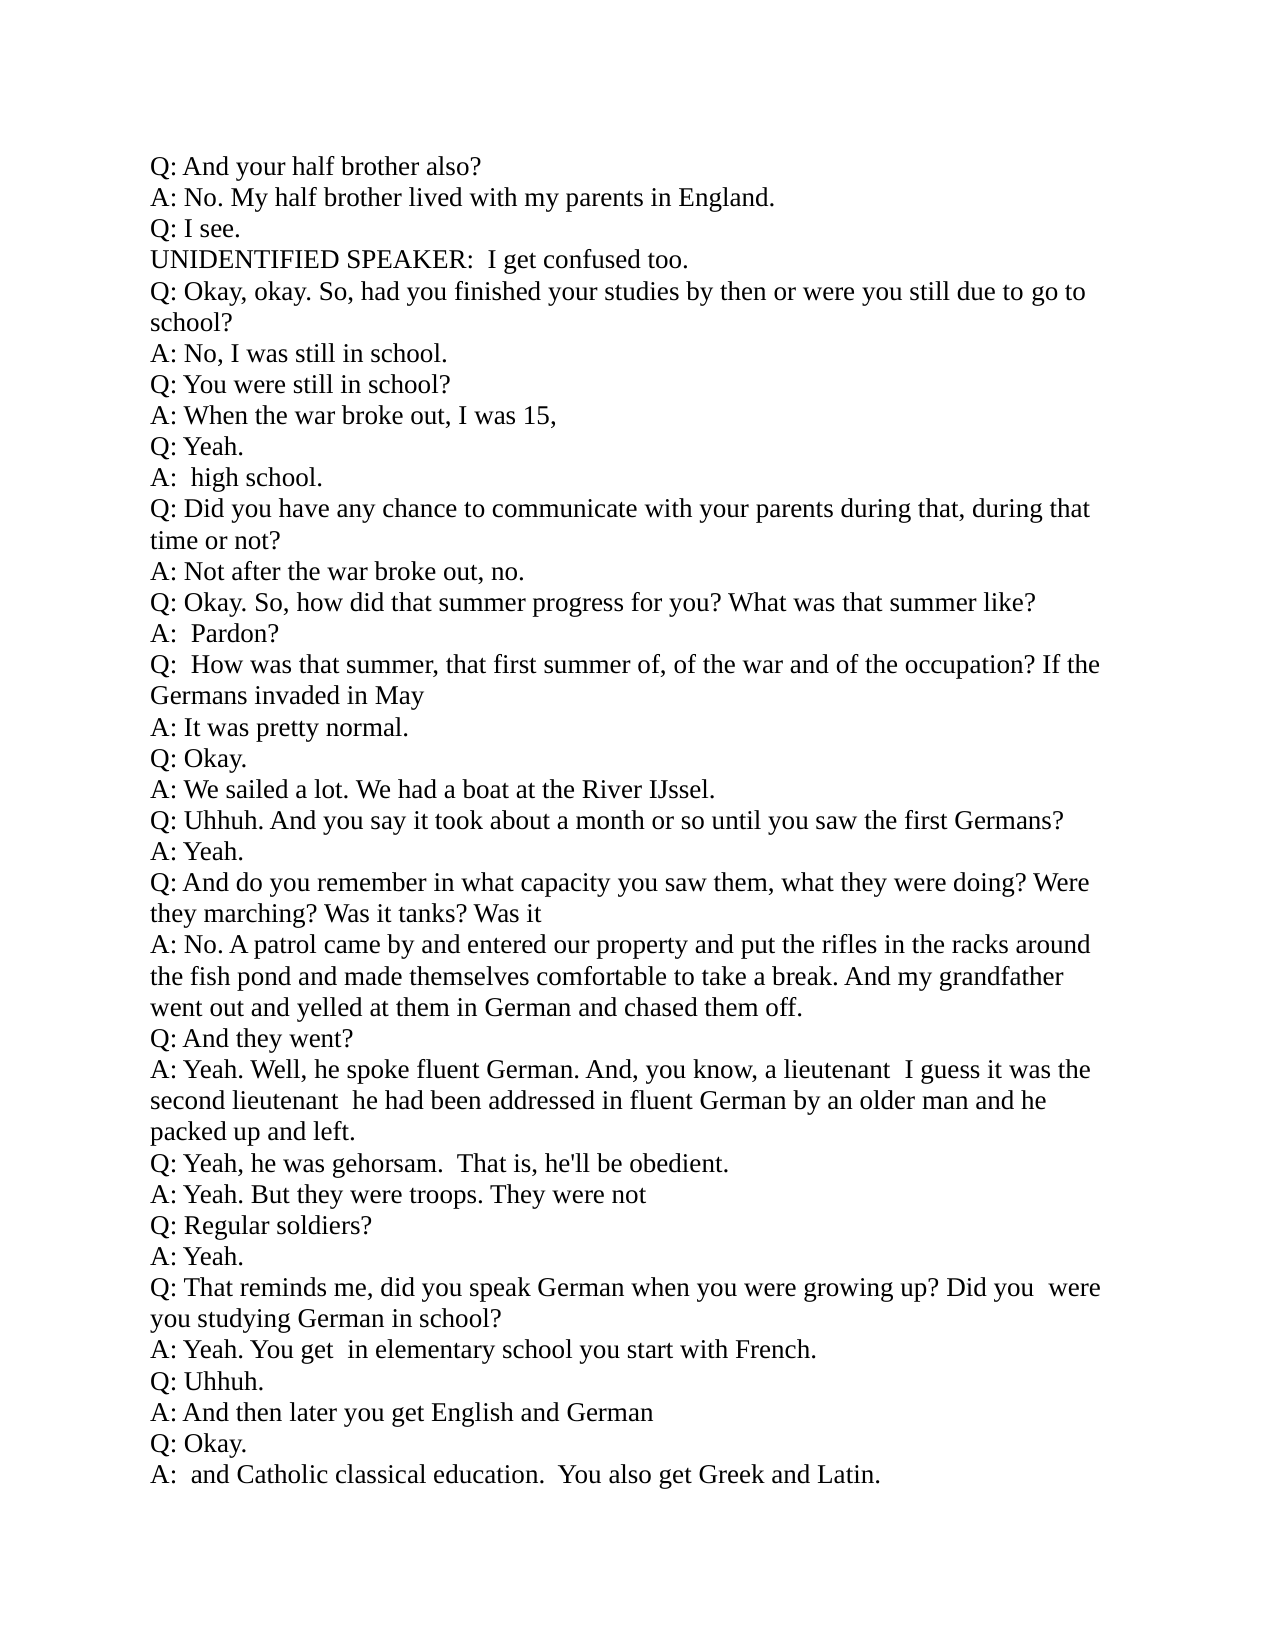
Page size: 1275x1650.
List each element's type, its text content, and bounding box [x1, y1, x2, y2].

text UNIDENTIFIED SPEAKER: I get confused too. [150, 337, 1110, 368]
text Q: Uhhuh. [150, 1458, 1110, 1489]
text A: Yeah. [150, 1333, 1110, 1365]
text Q: Yeah. [150, 524, 1110, 555]
text Q: Regular soldiers? [150, 1302, 1110, 1333]
text A: high school. [150, 555, 1110, 586]
text Q: Your own brother? [150, 181, 1110, 212]
text Q: And do you remember in what capacity you saw them, what they were doing? Were they marching? Was it tanks? Was it [150, 960, 1110, 1022]
text A: It was pretty normal. [150, 804, 1110, 835]
text Q: Yeah, he was gehorsam. That is, he'll be obedient. [150, 1240, 1110, 1271]
text Q: Did you have any chance to communicate with your parents during that, during that time or not? [150, 586, 1110, 648]
text Q: Okay. [150, 835, 1110, 866]
text A: Not after the war broke out, no. [150, 648, 1110, 679]
text Q: That reminds me, did you speak German when you were growing up? Did you were you studying German in school? [150, 1365, 1110, 1427]
text A: Pardon? [150, 711, 1110, 742]
text A: Yeah. You get in elementary school you start with French. [150, 1427, 1110, 1458]
text Q: Okay, okay. So, had you finished your studies by then or were you still due to go to school? [150, 368, 1110, 430]
text A: He lived in a different town with different people. [150, 150, 1110, 181]
text Q: Uhhuh. And you say it took about a month or so until you saw the first Germans? [150, 897, 1110, 929]
text Q: And your half brother also? [150, 243, 1110, 274]
text A: We sailed a lot. We had a boat at the River IJssel. [150, 866, 1110, 897]
text A: Yeah. [150, 212, 1110, 243]
text A: Yeah. But they were troops. They were not [150, 1271, 1110, 1302]
text A: No, I was still in school. [150, 430, 1110, 461]
text A: Yeah. [150, 929, 1110, 960]
text A: No. A patrol came by and entered our property and put the rifles in the racks around the fish pond and made themselves comfortable to take a break. And my grandfather went out and yelled at them in German and chased them off. [150, 1022, 1110, 1116]
text Q: I see. [150, 306, 1110, 337]
text A: When the war broke out, I was 15, [150, 493, 1110, 524]
text Q: Okay. So, how did that summer progress for you? What was that summer like? [150, 679, 1110, 711]
text A: No. My half brother lived with my parents in England. [150, 274, 1110, 306]
text A: Yeah. Well, he spoke fluent German. And, you know, a lieutenant I guess it was the second lieutenant he had been addressed in fluent German by an older man and he packed up and left. [150, 1147, 1110, 1240]
text Q: How was that summer, that first summer of, of the war and of the occupation? If the Germans invaded in May [150, 742, 1110, 804]
text Q: And they went? [150, 1116, 1110, 1147]
text Q: You were still in school? [150, 461, 1110, 493]
